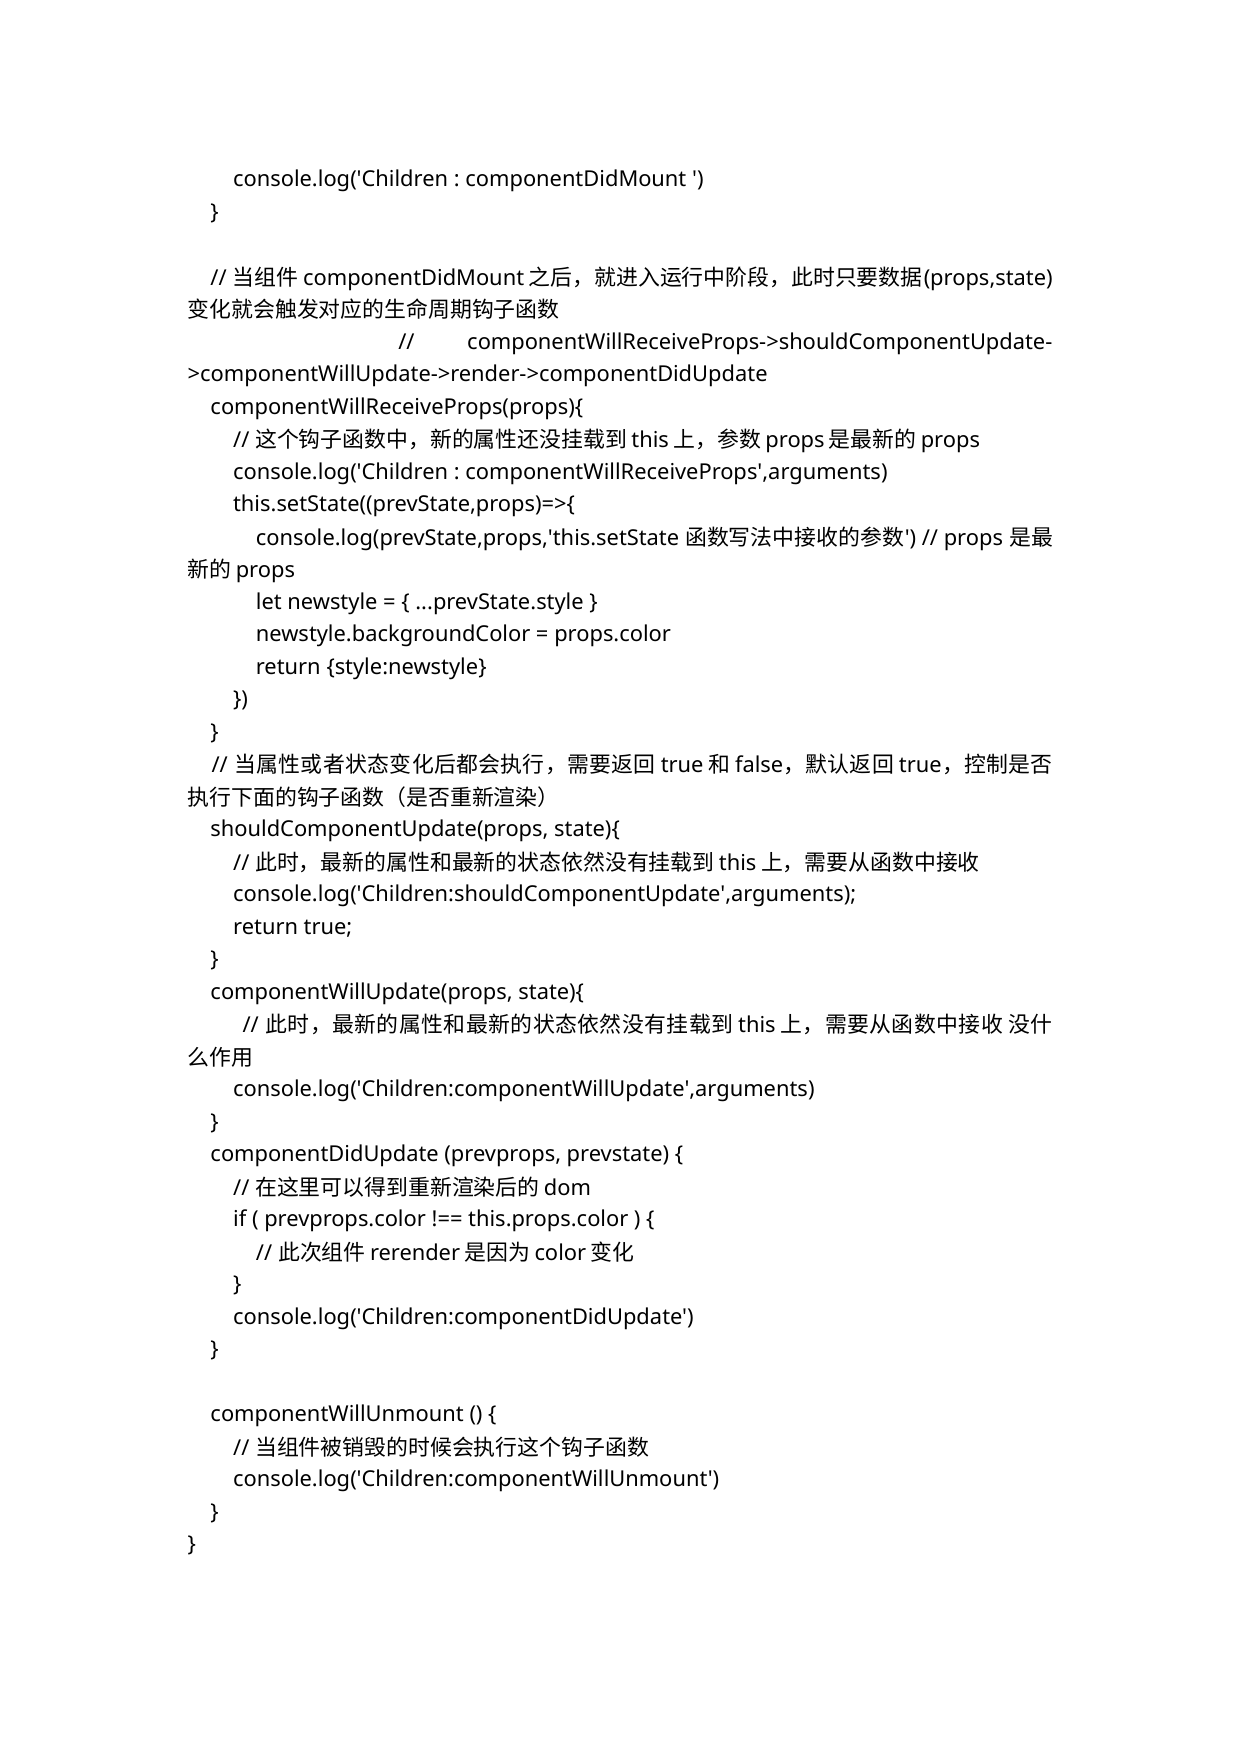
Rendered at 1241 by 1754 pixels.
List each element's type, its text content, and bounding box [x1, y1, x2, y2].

text newstyle.backgroundColor = props.color [187, 617, 1053, 649]
text // componentWillReceiveProps->shouldComponentUpdate->componentWillUpdate->render->componentDidUpdate [187, 324, 1053, 389]
text } [187, 1527, 1053, 1559]
text } [187, 1267, 1053, 1299]
text // 此时，最新的属性和最新的状态依然没有挂载到this上，需要从函数中接收 没什么作用 [187, 1007, 1053, 1072]
text return true; [187, 909, 1053, 942]
text shouldComponentUpdate(props, state){ [187, 812, 1053, 844]
text if ( prevprops.color !== this.props.color ) { [187, 1202, 1053, 1234]
text console.log(prevState,props,'this.setState函数写法中接收的参数') // props 是最新的props [187, 519, 1053, 584]
text } [187, 1104, 1053, 1137]
text componentWillUpdate(props, state){ [187, 974, 1053, 1007]
text } [187, 1494, 1053, 1527]
text // 当组件被销毁的时候会执行这个钩子函数 [187, 1429, 1053, 1462]
text this.setState((prevState,props)=>{ [187, 487, 1053, 519]
text // 当组件componentDidMount之后，就进入运行中阶段，此时只要数据(props,state)变化就会触发对应的生命周期钩子函数 [187, 259, 1053, 324]
text console.log('Children : componentDidMount ') [187, 162, 1053, 194]
text componentWillReceiveProps(props){ [187, 389, 1053, 422]
text console.log('Children:componentDidUpdate') [187, 1299, 1053, 1332]
text } [187, 1332, 1053, 1364]
text console.log('Children : componentWillReceiveProps',arguments) [187, 454, 1053, 487]
text // 此次组件rerender是因为color变化 [187, 1234, 1053, 1267]
text // 这个钩子函数中，新的属性还没挂载到this上，参数props是最新的props [187, 422, 1053, 454]
text } [187, 714, 1053, 747]
text componentDidUpdate (prevprops, prevstate) { [187, 1137, 1053, 1169]
text return {style:newstyle} [187, 649, 1053, 682]
text console.log('Children:shouldComponentUpdate',arguments); [187, 877, 1053, 909]
text } [187, 194, 1053, 227]
text componentWillUnmount () { [187, 1397, 1053, 1429]
text // 当属性或者状态变化后都会执行，需要返回true和false，默认返回true，控制是否执行下面的钩子函数（是否重新渲染） [187, 747, 1053, 812]
text console.log('Children:componentWillUnmount') [187, 1462, 1053, 1494]
text console.log('Children:componentWillUpdate',arguments) [187, 1072, 1053, 1104]
text }) [187, 682, 1053, 714]
text let newstyle = { ...prevState.style } [187, 584, 1053, 617]
text } [187, 942, 1053, 974]
text // 在这里可以得到重新渲染后的dom [187, 1169, 1053, 1202]
text // 此时，最新的属性和最新的状态依然没有挂载到this上，需要从函数中接收 [187, 844, 1053, 877]
